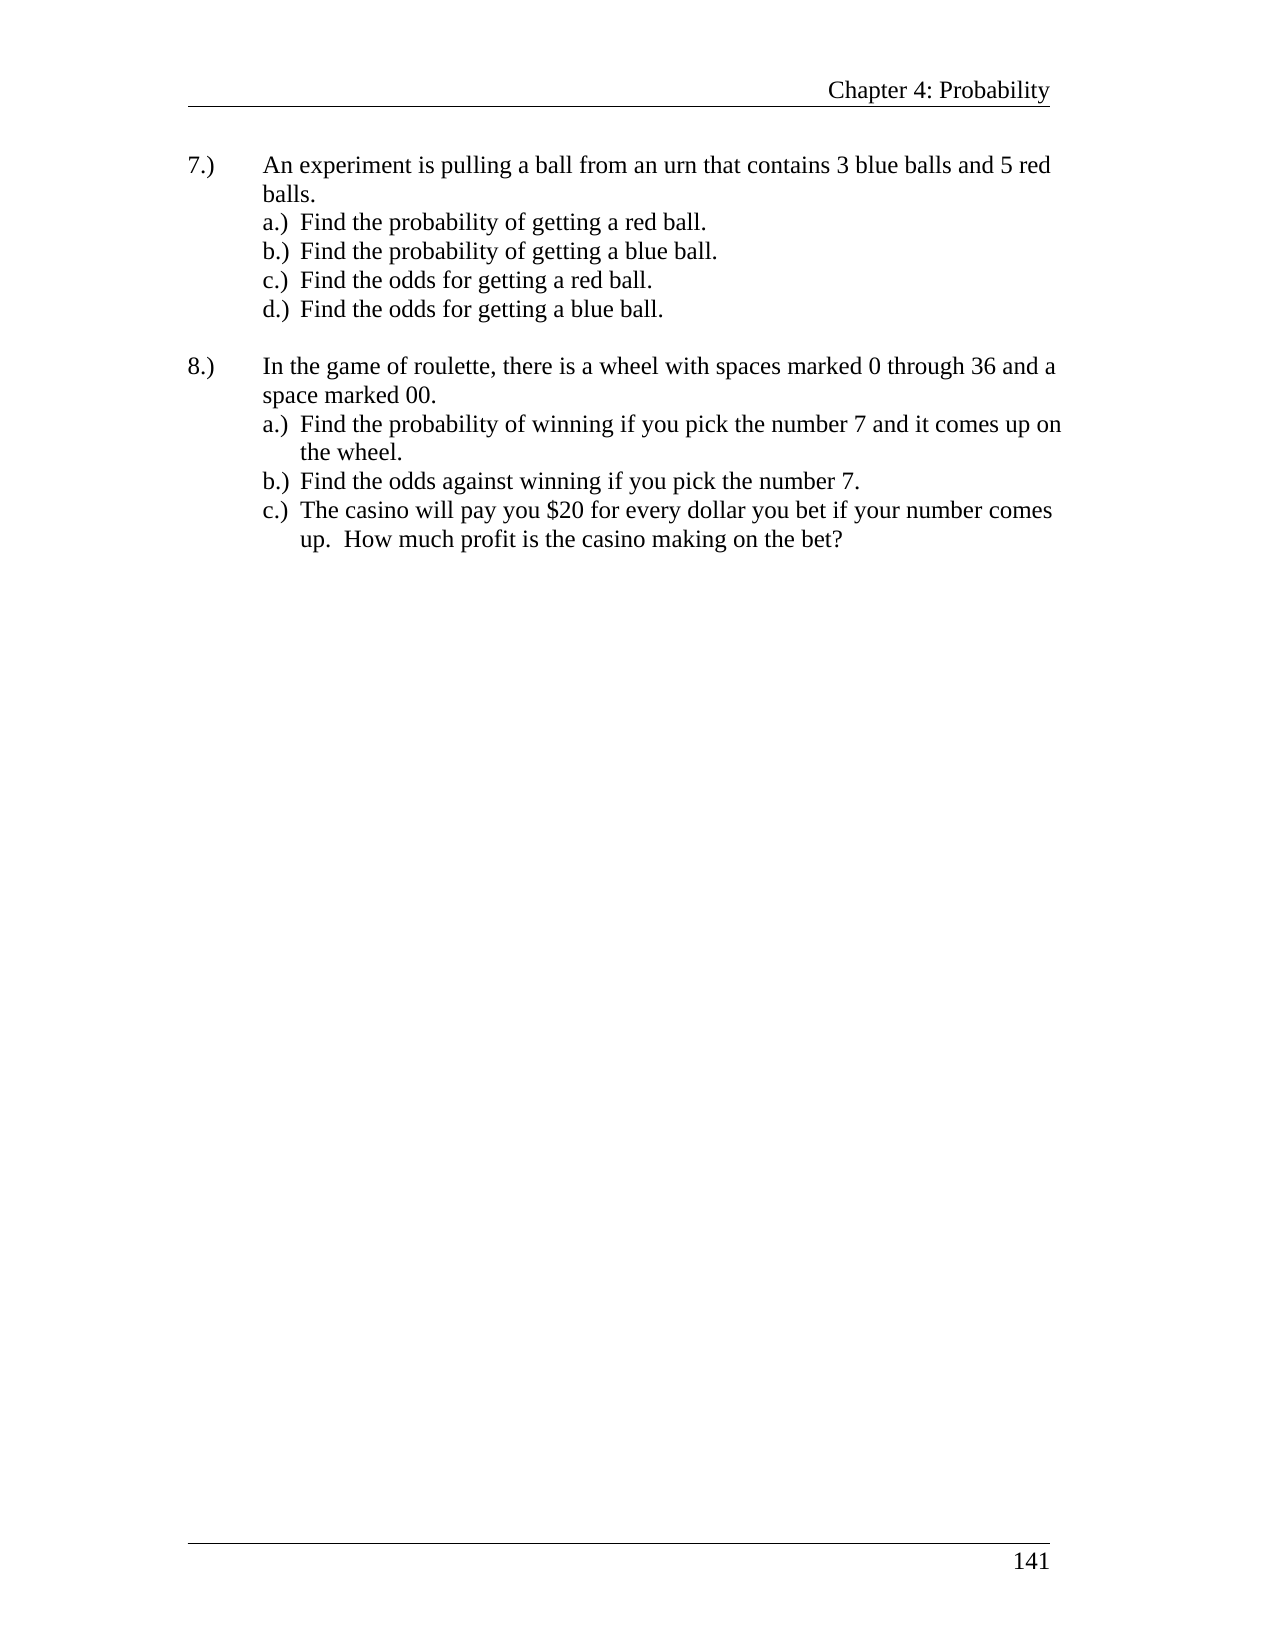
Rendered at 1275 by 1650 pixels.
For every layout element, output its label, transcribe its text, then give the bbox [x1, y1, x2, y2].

list An experiment is pulling a ball from an urn that contains 3 blue balls and 5 red balls. [187, 150, 1087, 207]
list The casino will pay you $20 for every dollar you bet if your number comes up. How much profit is the casino making on the bet? [262, 495, 1087, 552]
list Find the odds against winning if you pick the number 7. [262, 466, 1087, 495]
list Find the odds for getting a blue ball. [262, 294, 1087, 322]
list Find the probability of winning if you pick the number 7 and it comes up on the wheel. [262, 409, 1087, 466]
list Find the probability of getting a red ball. [262, 207, 1087, 236]
list Find the probability of getting a blue ball. [262, 236, 1087, 265]
list Find the odds for getting a red ball. [262, 265, 1087, 294]
list In the game of roulette, there is a wheel with spaces marked 0 through 36 and a space marked 00. [187, 351, 1087, 409]
